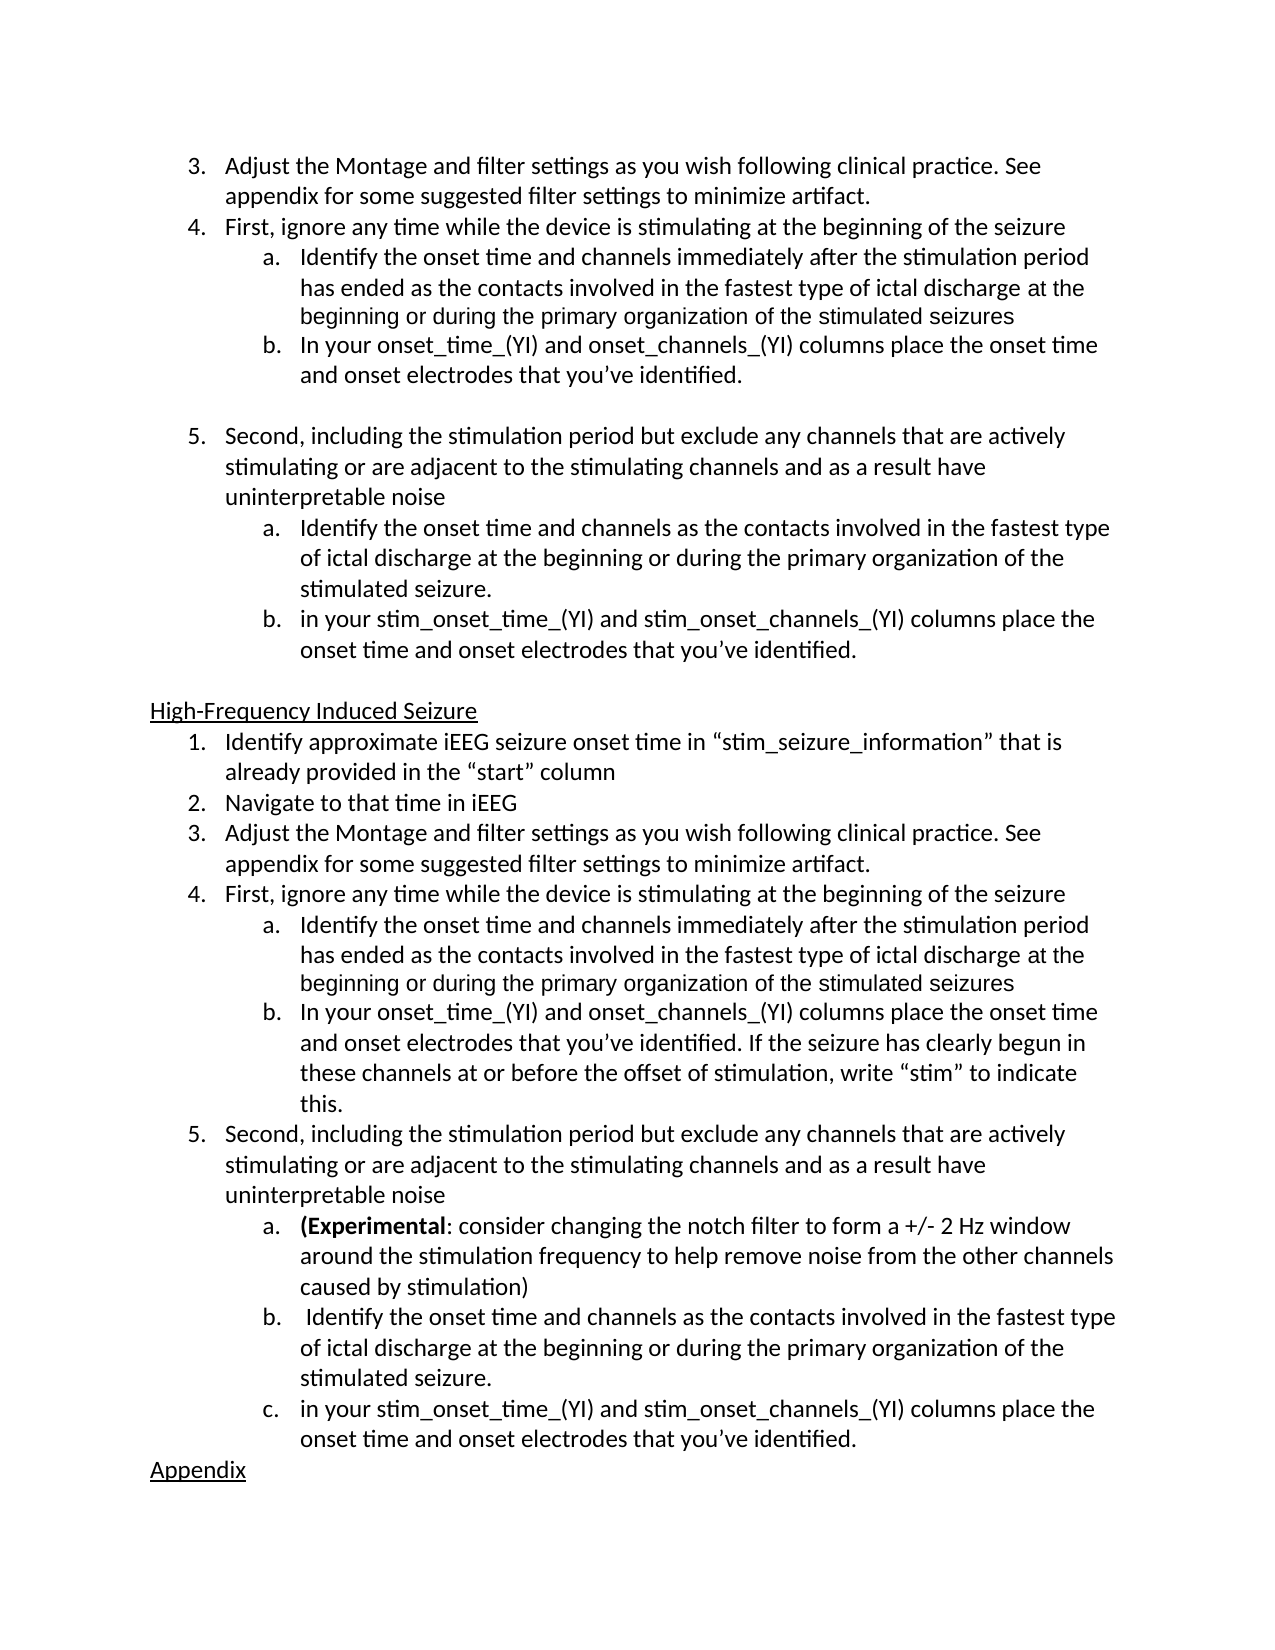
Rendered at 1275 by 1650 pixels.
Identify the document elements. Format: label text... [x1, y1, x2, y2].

list Second, including the stimulation period but exclude any channels that are actively stimulating or are adjacent to the stimulating channels and as a result have uninterpretable noise [187, 421, 1125, 512]
list in your stim_onset_time_(YI) and stim_onset_channels_(YI) columns place the onset time and onset electrodes that you’ve identified. [262, 604, 1125, 665]
list Identify the onset time and channels as the contacts involved in the fastest type of ictal discharge at the beginning or during the primary organization of the stimulated seizure. [262, 512, 1125, 604]
text High-Frequency Induced Seizure [150, 695, 1125, 726]
list in your stim_onset_time_(YI) and stim_onset_channels_(YI) columns place the onset time and onset electrodes that you’ve identified. [262, 1393, 1125, 1454]
list In your onset_time_(YI) and onset_channels_(YI) columns place the onset time and onset electrodes that you’ve identified. [262, 329, 1125, 390]
list Adjust the Montage and filter settings as you wish following clinical practice. See appendix for some suggested filter settings to minimize artifact. [187, 817, 1125, 878]
list Identify the onset time and channels as the contacts involved in the fastest type of ictal discharge at the beginning or during the primary organization of the stimulated seizure. [262, 1301, 1125, 1393]
list First, ignore any time while the device is stimulating at the beginning of the seizure [187, 211, 1125, 242]
list Identify approximate iEEG seizure onset time in “stim_seizure_information” that is already provided in the “start” column [187, 726, 1125, 787]
list Identify the onset time and channels immediately after the stimulation period has ended as the contacts involved in the fastest type of ictal discharge at the beginning or during the primary organization of the stimulated seizures [262, 242, 1125, 329]
text Appendix [150, 1454, 1125, 1484]
list Second, including the stimulation period but exclude any channels that are actively stimulating or are adjacent to the stimulating channels and as a result have uninterpretable noise [187, 1118, 1125, 1210]
list In your onset_time_(YI) and onset_channels_(YI) columns place the onset time and onset electrodes that you’ve identified. If the seizure has clearly begun in these channels at or before the offset of stimulation, write “stim” to indicate this. [262, 996, 1125, 1118]
list (Experimental: consider changing the notch filter to form a +/- 2 Hz window around the stimulation frequency to help remove noise from the other channels caused by stimulation) [262, 1210, 1125, 1301]
list Identify the onset time and channels immediately after the stimulation period has ended as the contacts involved in the fastest type of ictal discharge at the beginning or during the primary organization of the stimulated seizures [262, 909, 1125, 996]
list First, ignore any time while the device is stimulating at the beginning of the seizure [187, 878, 1125, 909]
list Navigate to that time in iEEG [187, 787, 1125, 817]
list Adjust the Montage and filter settings as you wish following clinical practice. See appendix for some suggested filter settings to minimize artifact. [187, 150, 1125, 211]
